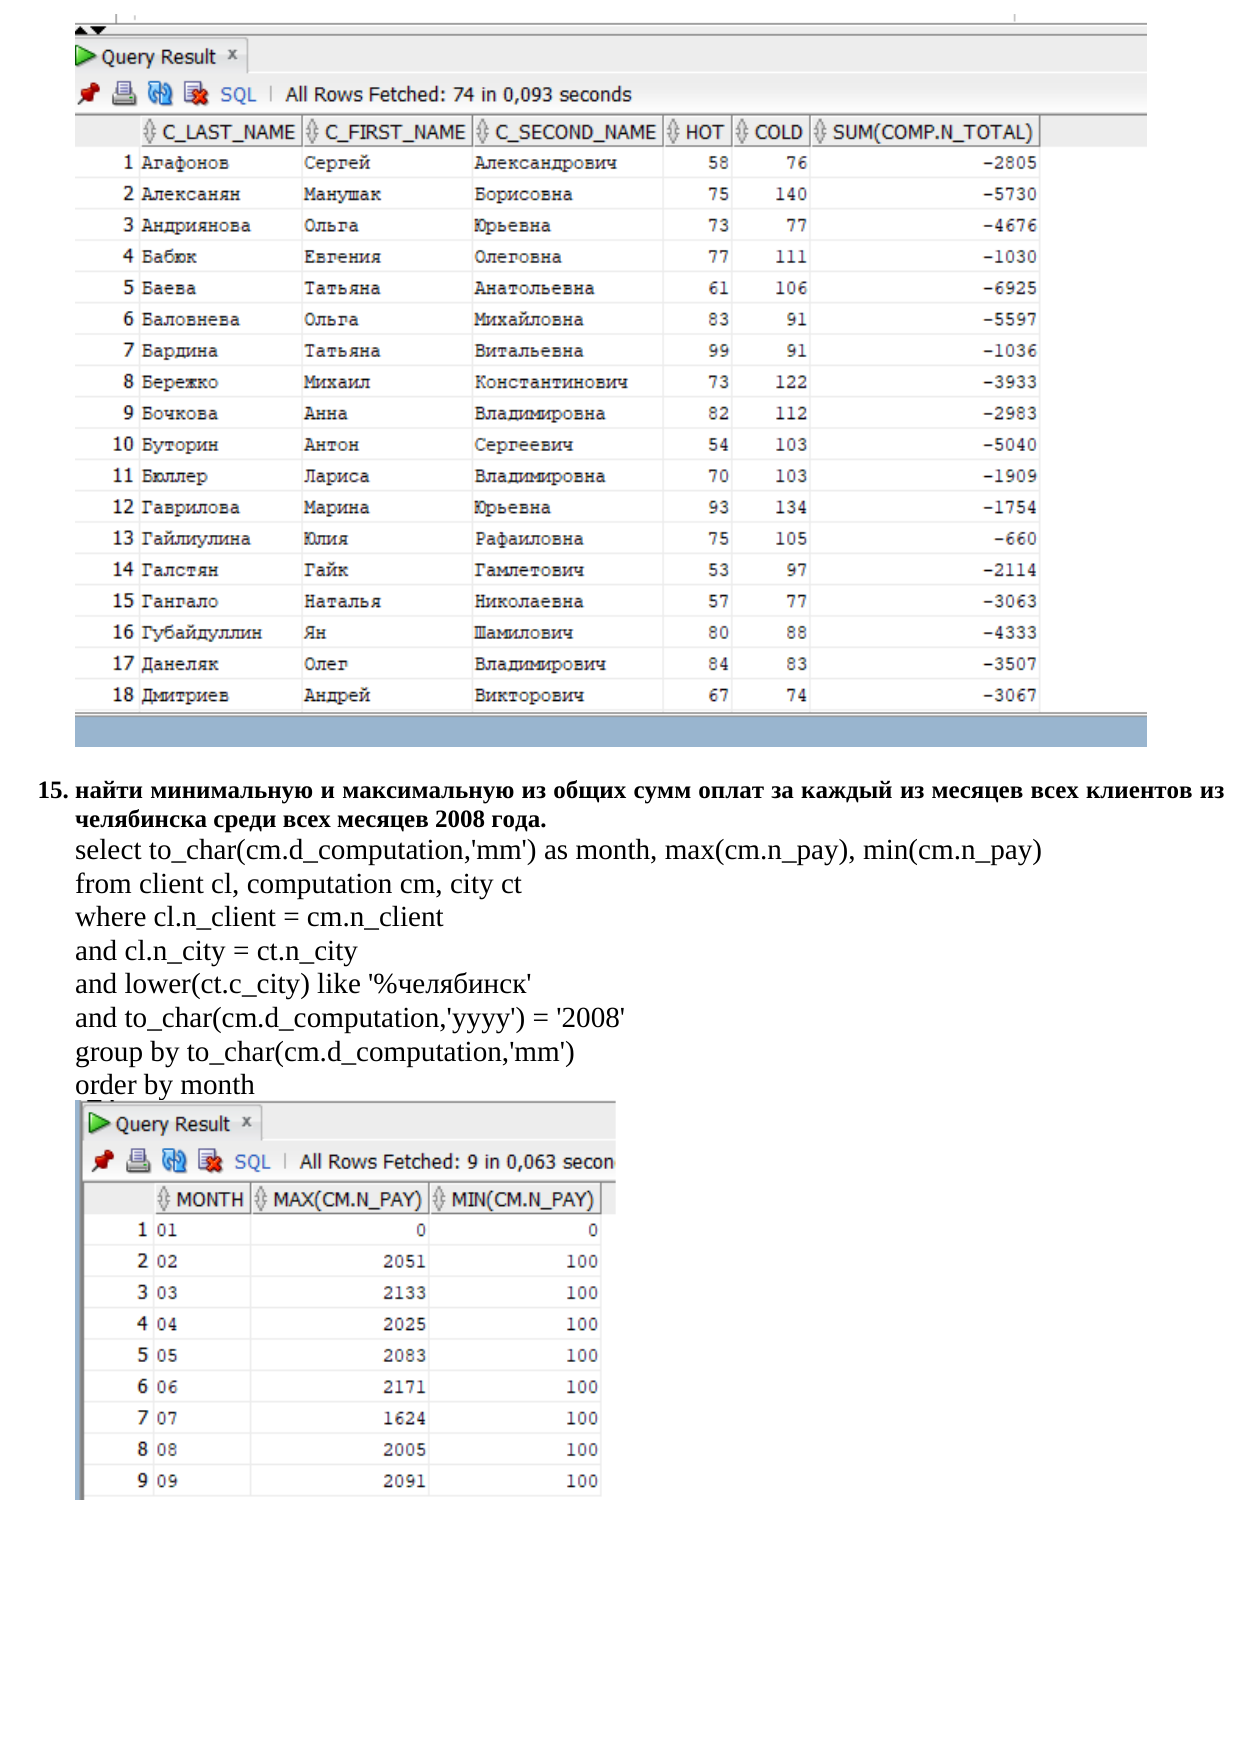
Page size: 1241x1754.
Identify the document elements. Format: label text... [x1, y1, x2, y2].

list where cl.n_client = cm.n_client [75, 899, 1226, 933]
picture [75, 14, 1147, 747]
picture [75, 1100, 616, 1500]
list order by month [75, 1067, 1226, 1101]
list select to_char(cm.d_computation,'mm') as month, max(cm.n_pay), min(cm.n_pay) [75, 832, 1226, 866]
list group by to_char(cm.d_computation,'mm') [75, 1034, 1226, 1067]
list from client cl, computation cm, city ct [75, 866, 1226, 899]
list найти минимальную и максимальную из общих сумм оплат за каждый из месяцев всех клиентов из челябинска среди всех месяцев 2008 года. [37, 775, 1226, 832]
list and lower(ct.c_city) like '%челябинск' [75, 967, 1226, 1000]
list and cl.n_city = ct.n_city [75, 933, 1226, 967]
list and to_char(cm.d_computation,'yyyy') = '2008' [75, 1000, 1226, 1034]
